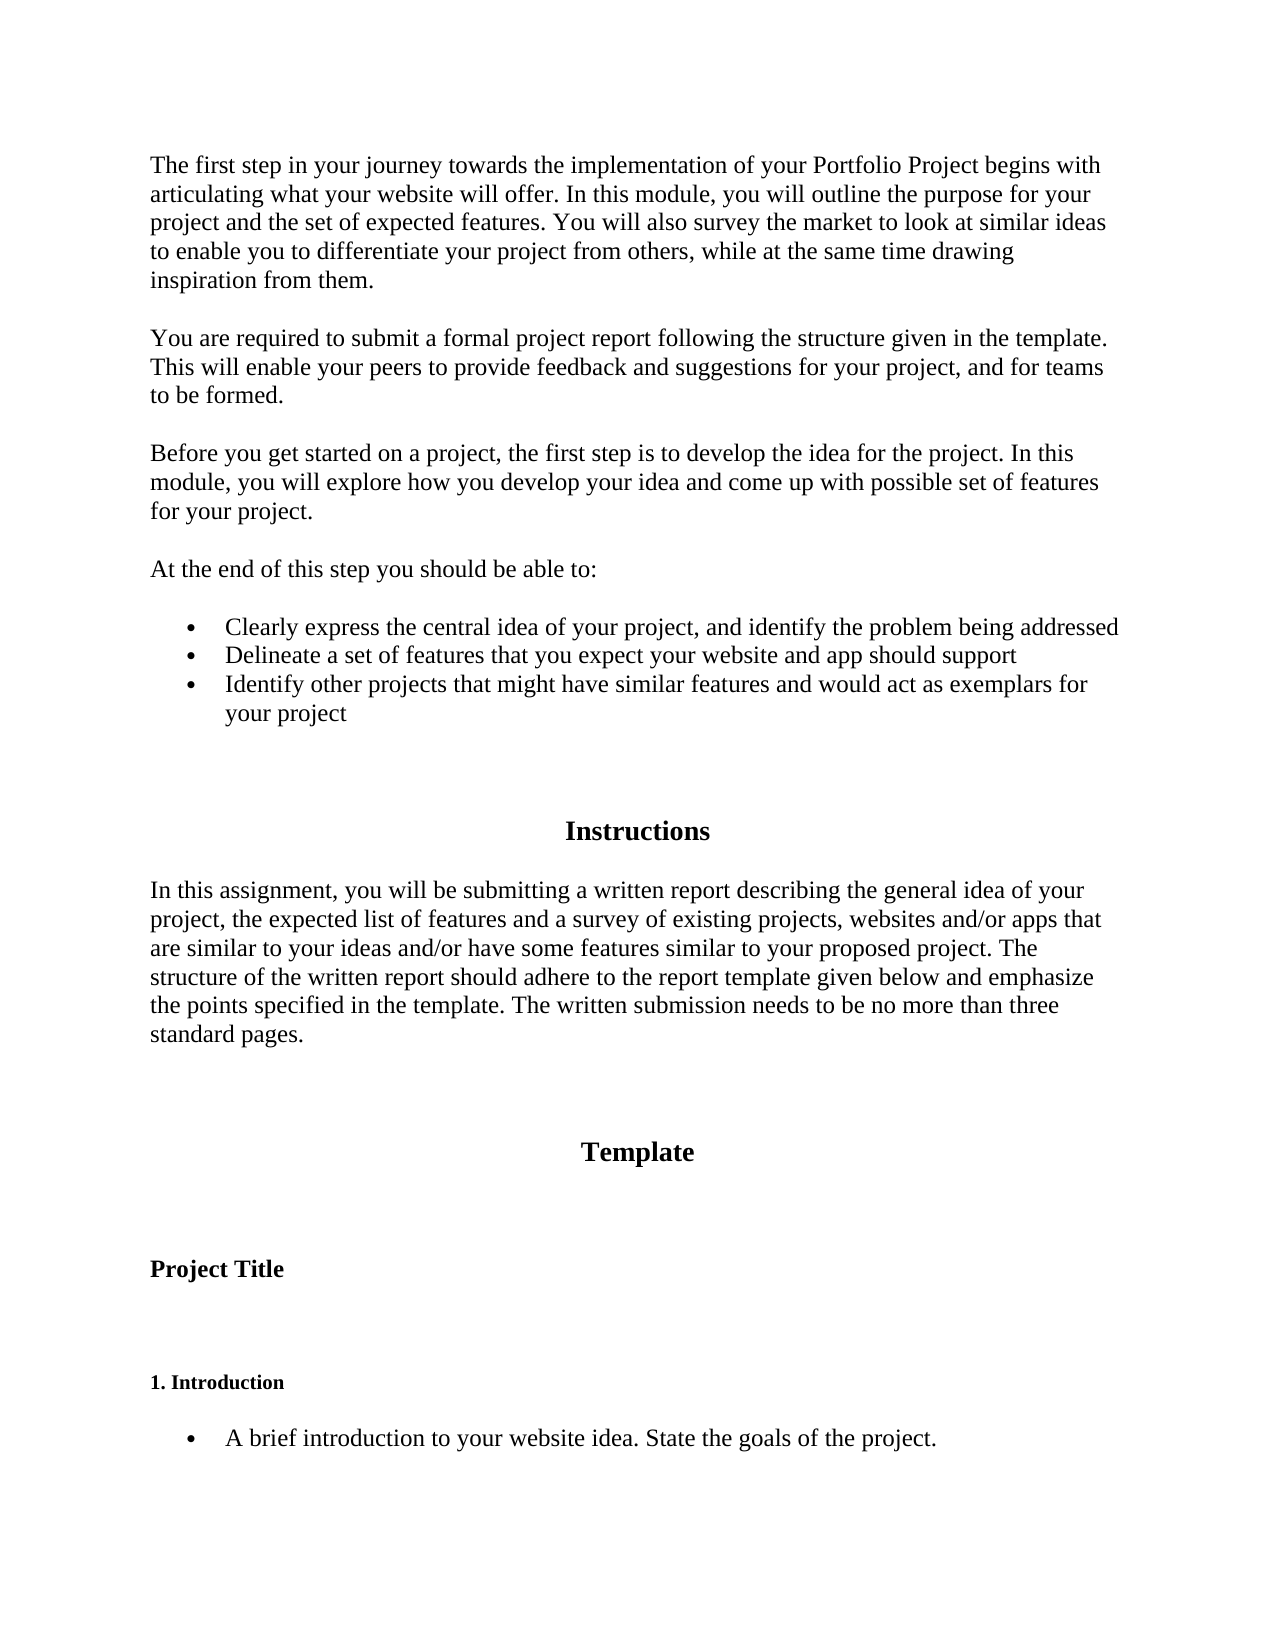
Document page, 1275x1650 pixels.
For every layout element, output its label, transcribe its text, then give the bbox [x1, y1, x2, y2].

list Identify other projects that might have similar features and would act as exemplars for your project [187, 669, 1125, 727]
list A brief introduction to your website idea. State the goals of the project. [187, 1423, 1125, 1452]
text Project Title [150, 1254, 1125, 1283]
text At the end of this step you should be able to: [150, 554, 1125, 582]
list Clearly express the central idea of your project, and identify the problem being addressed [187, 612, 1125, 640]
text Template [150, 1135, 1125, 1167]
text Before you get started on a project, the first step is to develop the idea for the project. In this module, you will explore how you develop your idea and come up with possible set of features for your project. [150, 438, 1125, 524]
text You are required to submit a formal project report following the structure given in the template. This will enable your peers to provide feedback and suggestions for your project, and for teams to be formed. [150, 323, 1125, 409]
text The first step in your journey towards the implementation of your Portfolio Project begins with articulating what your website will offer. In this module, you will outline the purpose for your project and the set of expected features. You will also survey the market to look at similar ideas to enable you to differentiate your project from others, while at the same time drawing inspiration from them. [150, 150, 1125, 294]
list Delineate a set of features that you expect your website and app should support [187, 640, 1125, 669]
text In this assignment, you will be submitting a written report describing the general idea of your project, the expected list of features and a survey of existing projects, websites and/or apps that are similar to your ideas and/or have some features similar to your proposed project. The structure of the written report should adhere to the report template given below and emphasize the points specified in the template. The written submission needs to be no more than three standard pages. [150, 875, 1125, 1048]
text 1. Introduction [150, 1370, 1125, 1394]
text Instructions [150, 814, 1125, 846]
